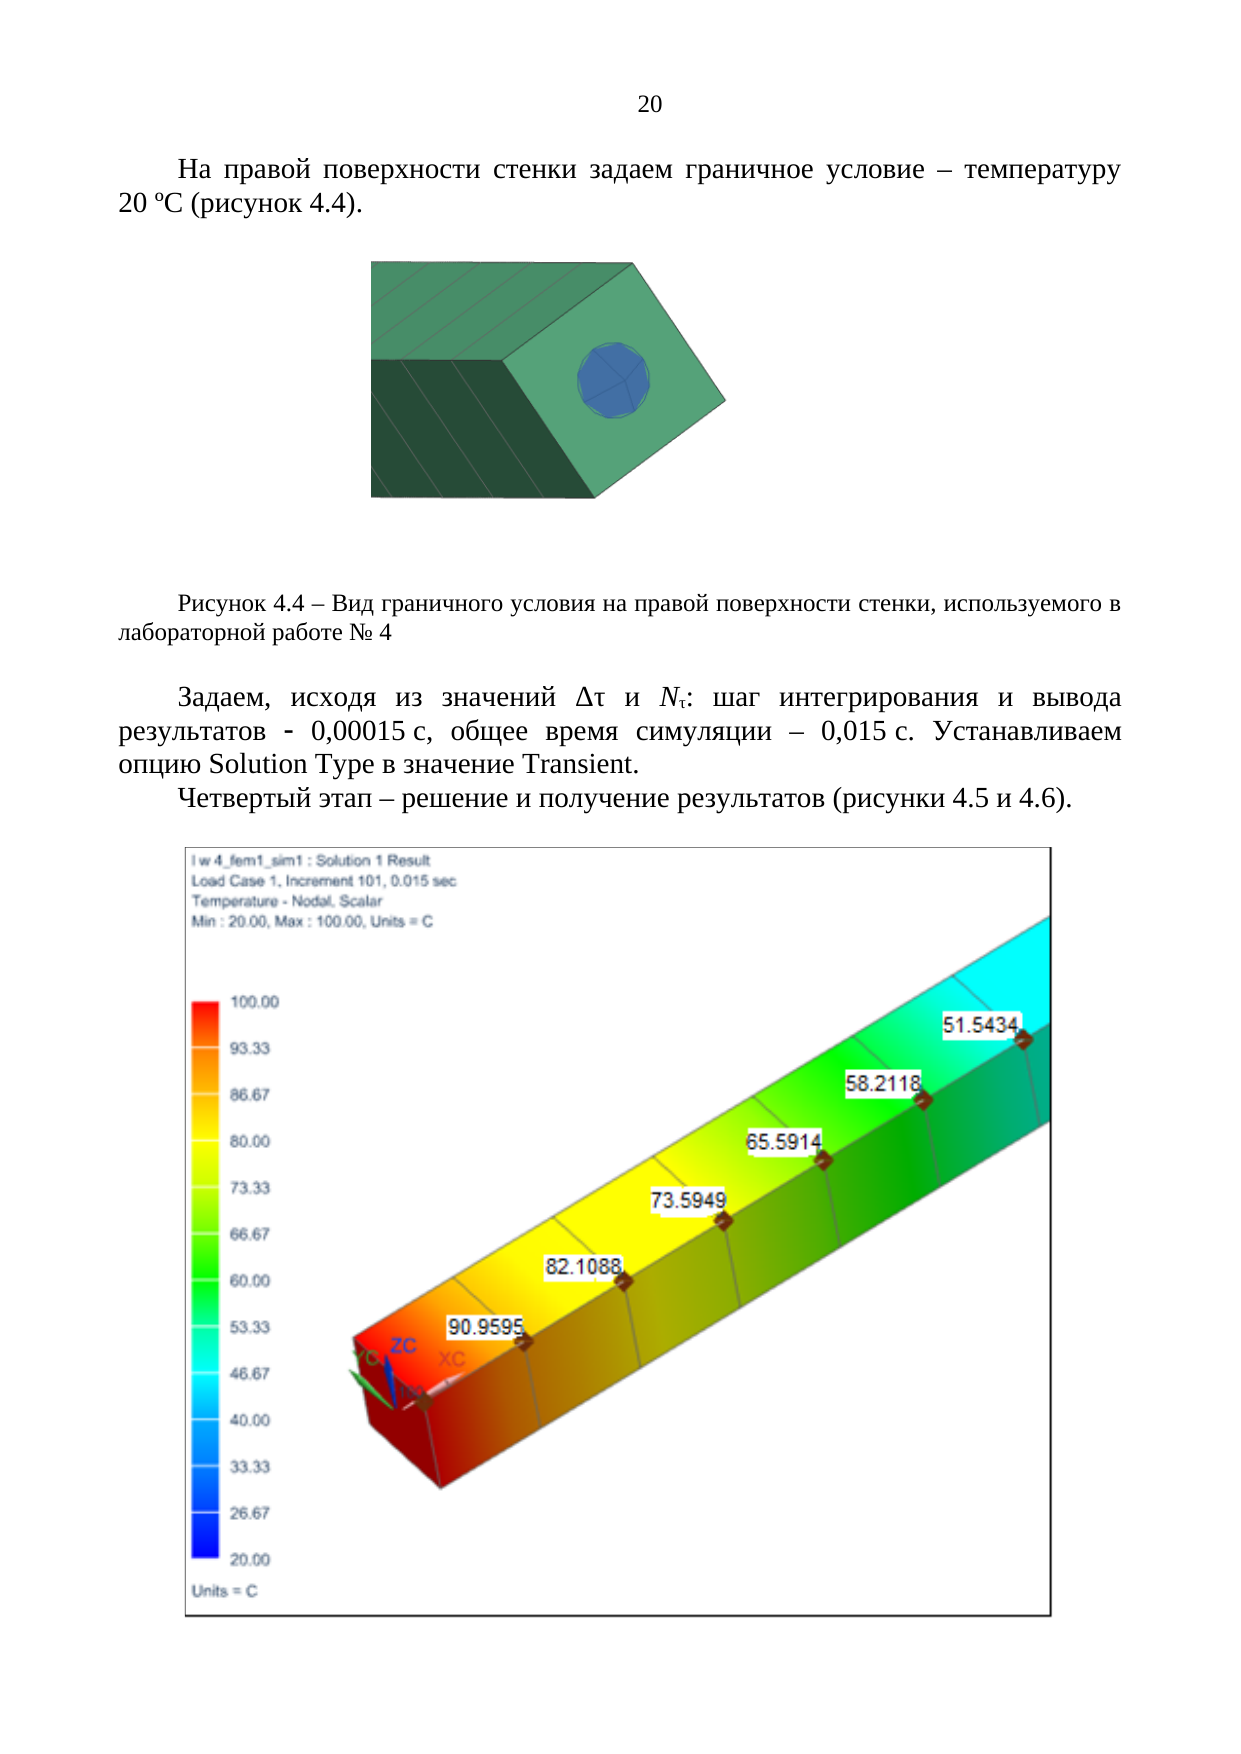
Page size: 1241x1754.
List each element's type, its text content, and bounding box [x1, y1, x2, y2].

text На правой поверхности стенки задаем граничное условие – температуру 20 ºC (рисунок 4.4). [118, 152, 1122, 219]
text Задаем, исходя из значений Δτ и Nτ: шаг интегрирования и вывода результатов 0,00015 с, общее время симуляции – 0,015 с. Устанавливаем опцию Solution Type в значение Transient. [118, 679, 1122, 780]
picture [371, 218, 870, 589]
text Четвертый этап – решение и получение результатов (рисунки 4.5 и 4.6). [118, 780, 1122, 813]
text Рисунок 4.4 – Вид граничного условия на правой поверхности стенки, используемого в лабораторной работе № 4 [118, 588, 1122, 646]
picture [184, 847, 1056, 1629]
